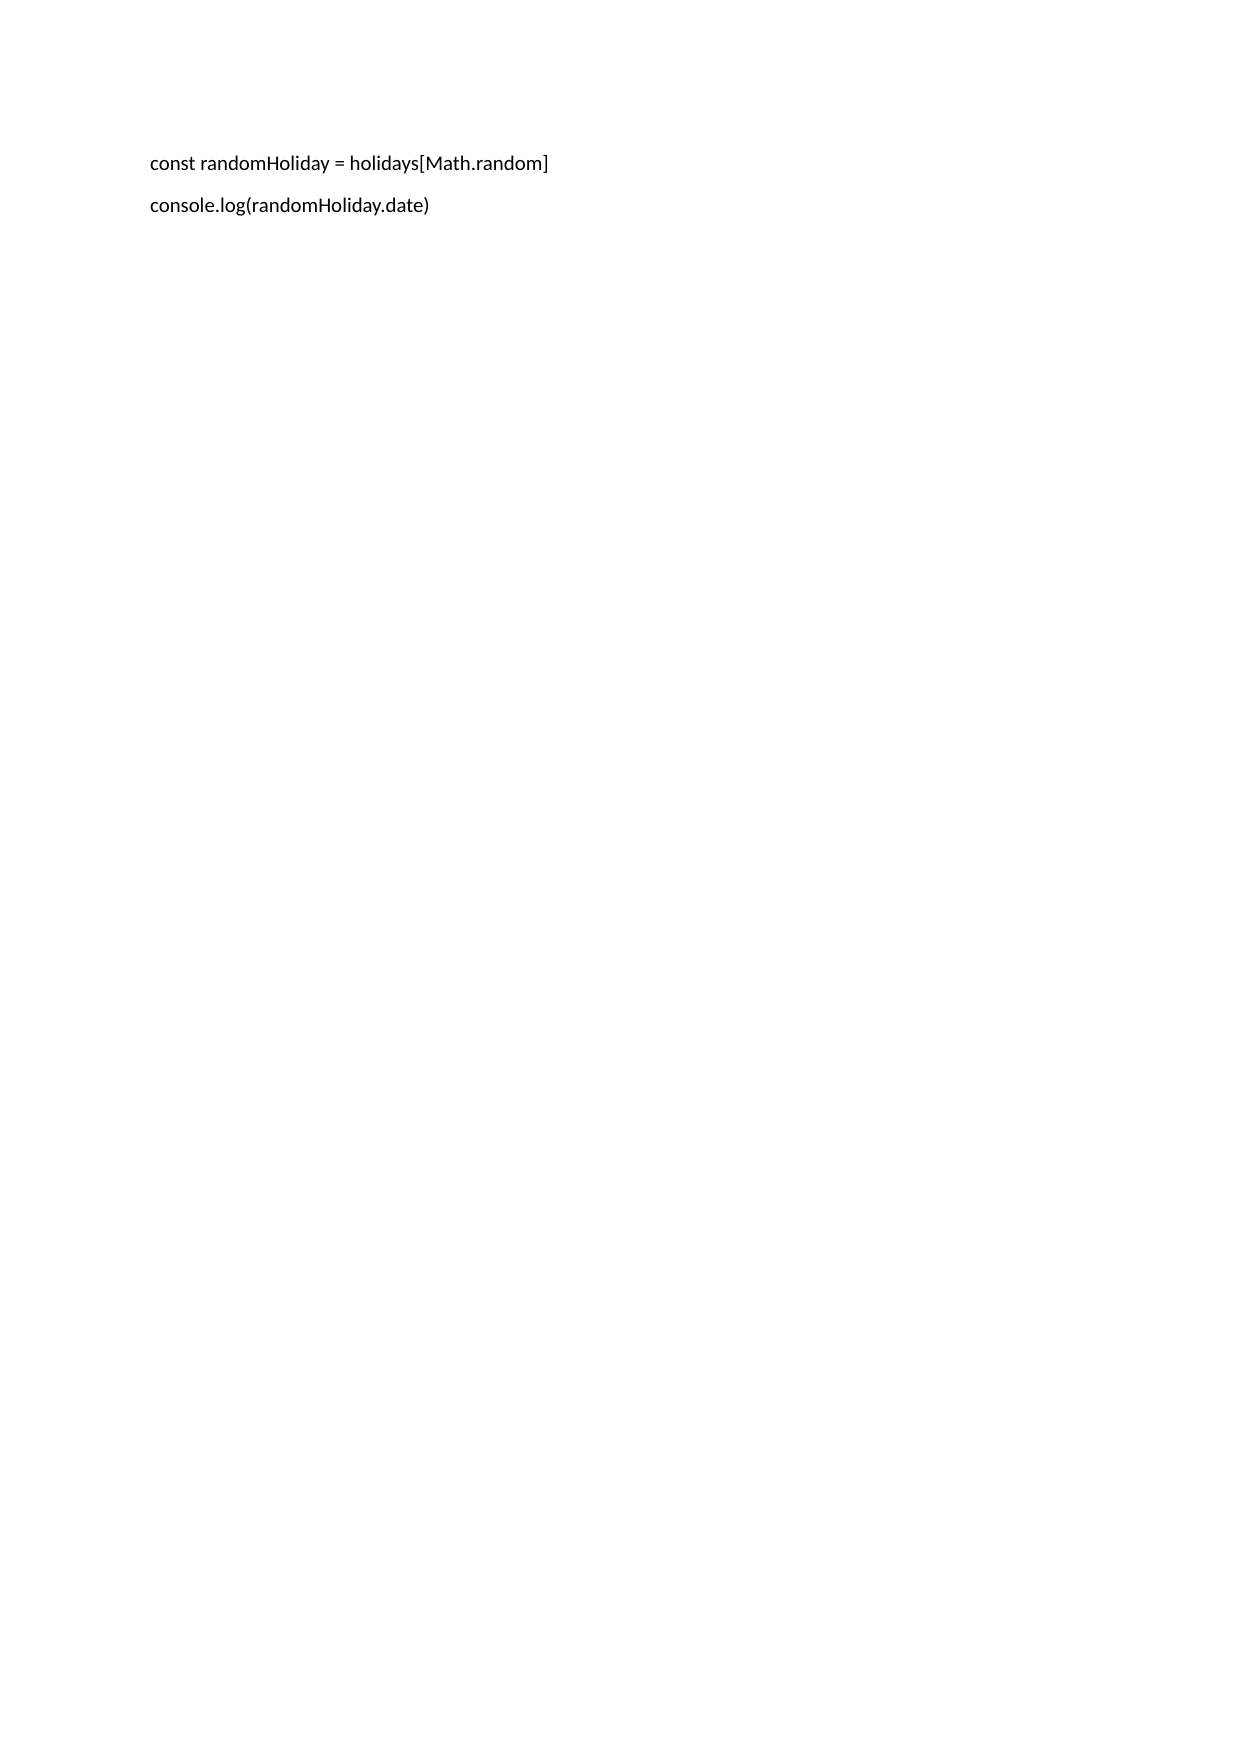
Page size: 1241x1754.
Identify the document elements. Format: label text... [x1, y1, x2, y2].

text const randomHoliday = holidays[Math.random] [150, 150, 1090, 175]
text console.log(randomHoliday.date) [150, 192, 1090, 217]
